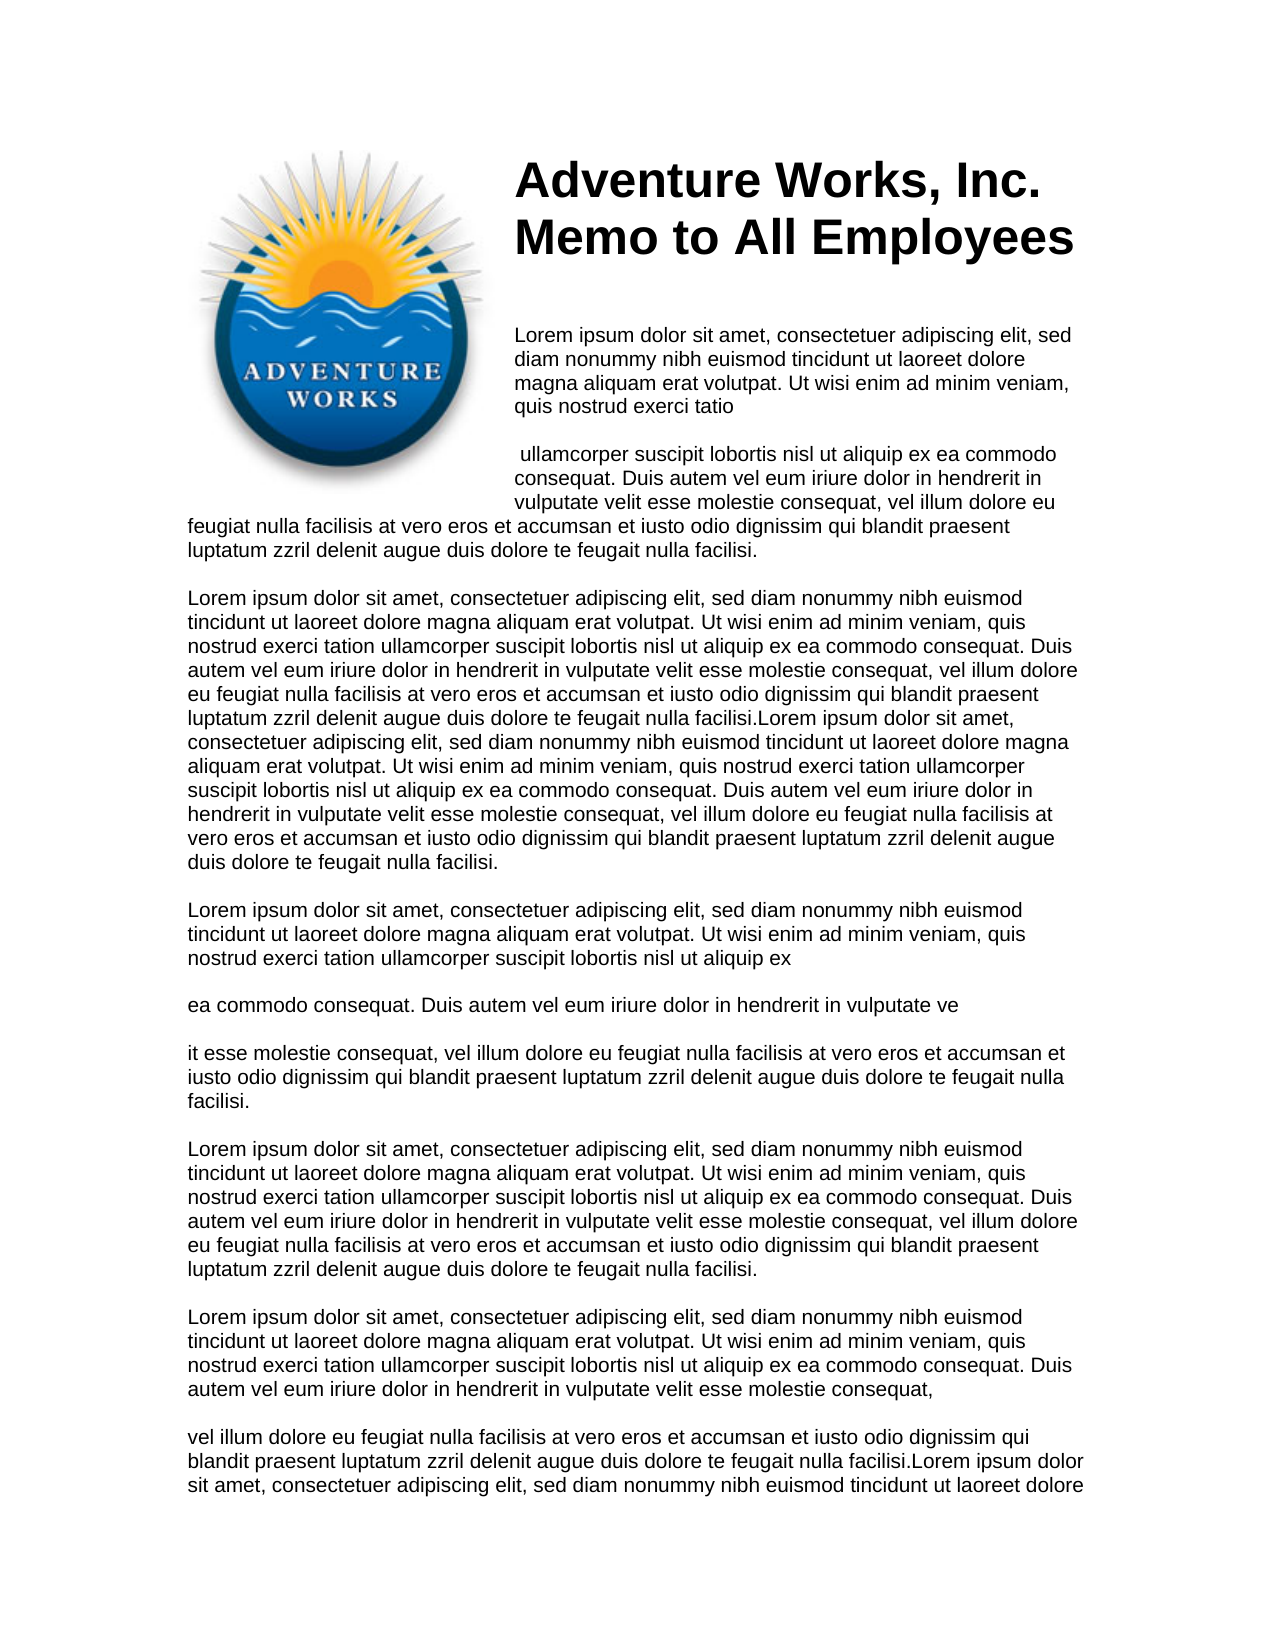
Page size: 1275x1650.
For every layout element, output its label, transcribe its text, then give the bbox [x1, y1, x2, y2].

picture [187, 150, 496, 494]
text ullamcorper suscipit lobortis nisl ut aliquip ex ea commodo consequat. Duis autem vel eum iriure dolor in hendrerit in vulputate velit esse molestie consequat, vel illum dolore eu feugiat nulla facilisis at vero eros et accumsan et iusto odio dignissim qui blandit praesent luptatum zzril delenit augue duis dolore te feugait nulla facilisi. [187, 442, 1087, 562]
text ea commodo consequat. Duis autem vel eum iriure dolor in hendrerit in vulputate ve [187, 993, 1087, 1017]
text Memo to All Employees [496, 207, 1087, 265]
text Lorem ipsum dolor sit amet, consectetuer adipiscing elit, sed diam nonummy nibh euismod tincidunt ut laoreet dolore magna aliquam erat volutpat. Ut wisi enim ad minim veniam, quis nostrud exerci tatio [496, 322, 1087, 418]
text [187, 1424, 1087, 1496]
text it esse molestie consequat, vel illum dolore eu feugiat nulla facilisis at vero eros et accumsan et iusto odio dignissim qui blandit praesent luptatum zzril delenit augue duis dolore te feugait nulla facilisi. [187, 1041, 1087, 1113]
text Lorem ipsum dolor sit amet, consectetuer adipiscing elit, sed diam nonummy nibh euismod tincidunt ut laoreet dolore magna aliquam erat volutpat. Ut wisi enim ad minim veniam, quis nostrud exerci tation ullamcorper suscipit lobortis nisl ut aliquip ex ea commodo consequat. Duis autem vel eum iriure dolor in hendrerit in vulputate velit esse molestie consequat, [187, 1305, 1087, 1401]
text Adventure Works, Inc. [496, 150, 1087, 207]
text Lorem ipsum dolor sit amet, consectetuer adipiscing elit, sed diam nonummy nibh euismod tincidunt ut laoreet dolore magna aliquam erat volutpat. Ut wisi enim ad minim veniam, quis nostrud exerci tation ullamcorper suscipit lobortis nisl ut aliquip ex [187, 897, 1087, 969]
text Lorem ipsum dolor sit amet, consectetuer adipiscing elit, sed diam nonummy nibh euismod tincidunt ut laoreet dolore magna aliquam erat volutpat. Ut wisi enim ad minim veniam, quis nostrud exerci tation ullamcorper suscipit lobortis nisl ut aliquip ex ea commodo consequat. Duis autem vel eum iriure dolor in hendrerit in vulputate velit esse molestie consequat, vel illum dolore eu feugiat nulla facilisis at vero eros et accumsan et iusto odio dignissim qui blandit praesent luptatum zzril delenit augue duis dolore te feugait nulla facilisi. [187, 1137, 1087, 1281]
text Lorem ipsum dolor sit amet, consectetuer adipiscing elit, sed diam nonummy nibh euismod tincidunt ut laoreet dolore magna aliquam erat volutpat. Ut wisi enim ad minim veniam, quis nostrud exerci tation ullamcorper suscipit lobortis nisl ut aliquip ex ea commodo consequat. Duis autem vel eum iriure dolor in hendrerit in vulputate velit esse molestie consequat, vel illum dolore eu feugiat nulla facilisis at vero eros et accumsan et iusto odio dignissim qui blandit praesent luptatum zzril delenit augue duis dolore te feugait nulla facilisi.Lorem ipsum dolor sit amet, consectetuer adipiscing elit, sed diam nonummy nibh euismod tincidunt ut laoreet dolore magna aliquam erat volutpat. Ut wisi enim ad minim veniam, quis nostrud exerci tation ullamcorper suscipit lobortis nisl ut aliquip ex ea commodo consequat. Duis autem vel eum iriure dolor in hendrerit in vulputate velit esse molestie consequat, vel illum dolore eu feugiat nulla facilisis at vero eros et accumsan et iusto odio dignissim qui blandit praesent luptatum zzril delenit augue duis dolore te feugait nulla facilisi. [187, 586, 1087, 873]
